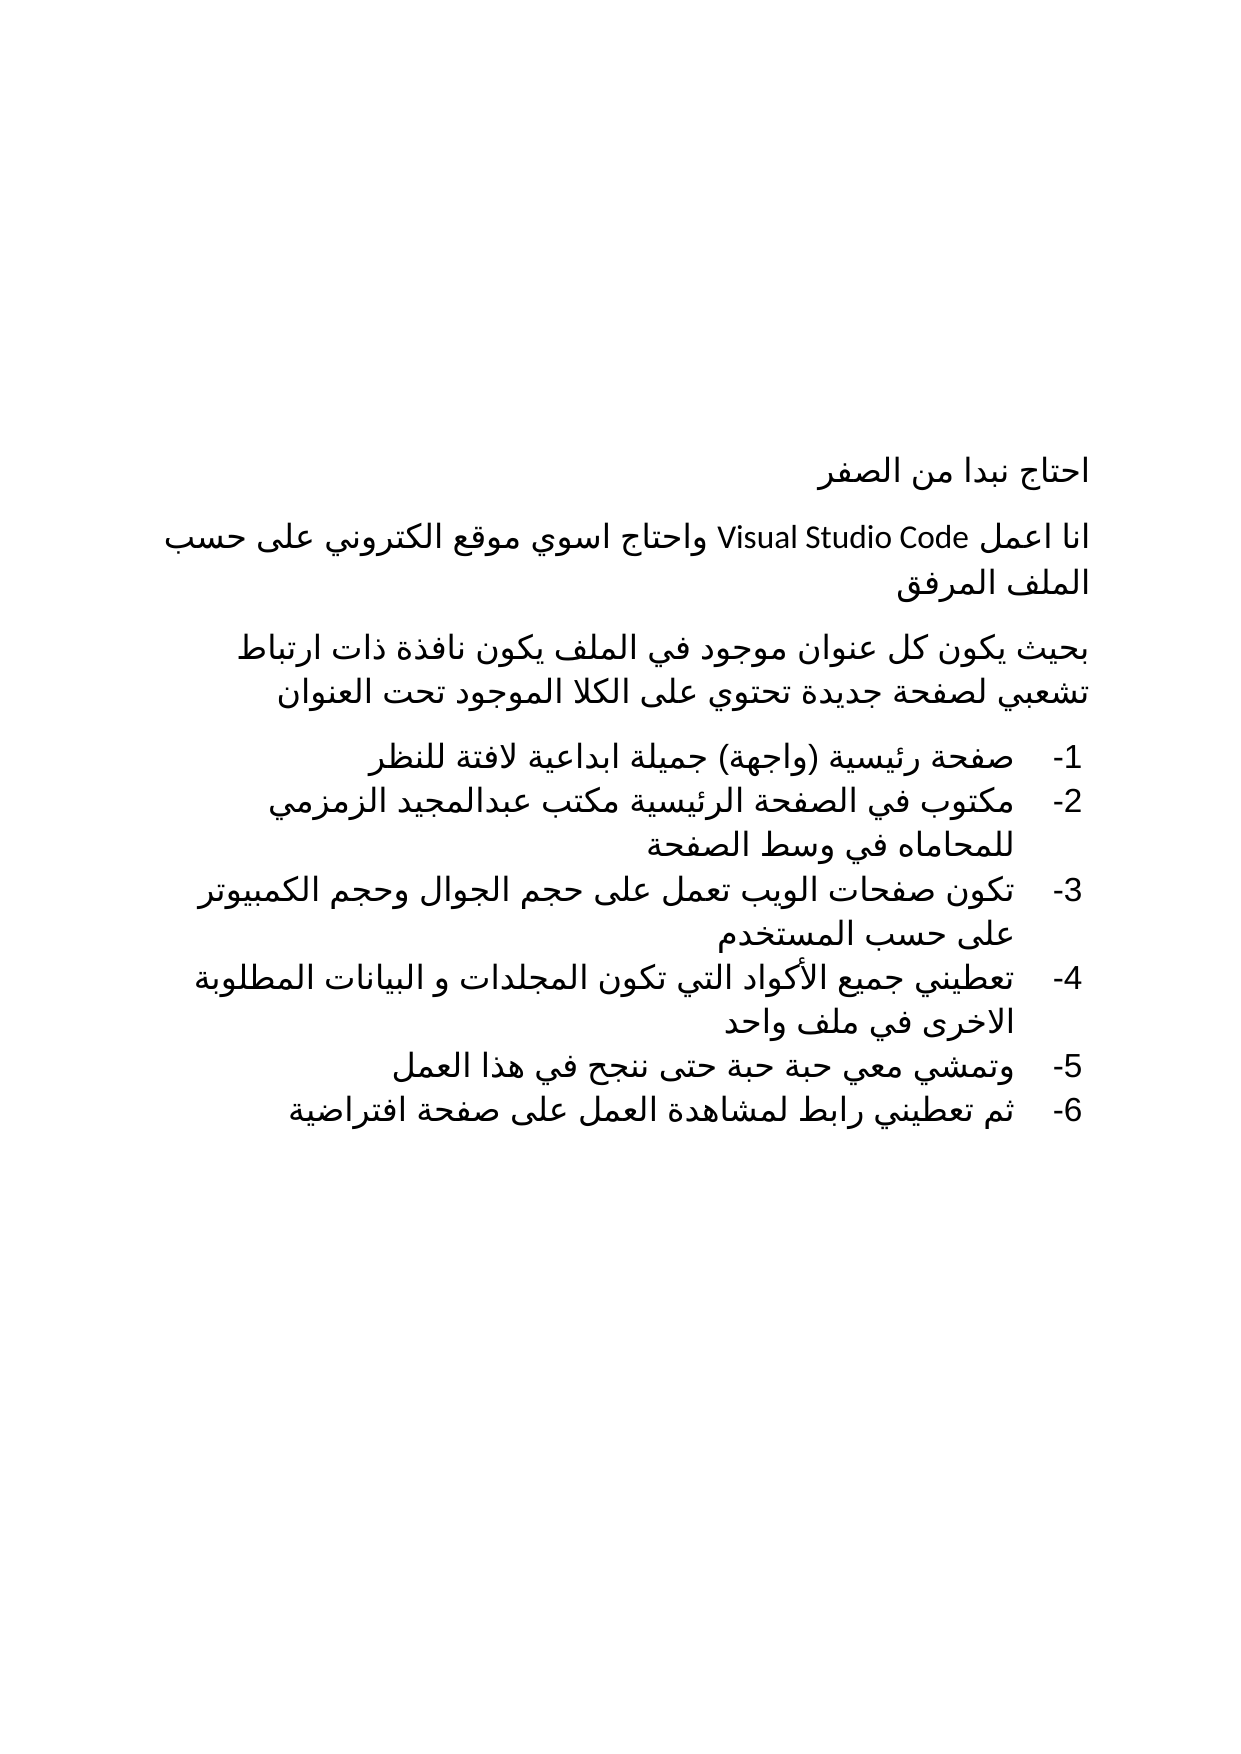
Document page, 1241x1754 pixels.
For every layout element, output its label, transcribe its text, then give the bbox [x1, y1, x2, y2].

list وتمشي معي حبة حبة حتى ننجح في هذا العمل [150, 1046, 1053, 1085]
list ثم تعطيني رابط لمشاهدة العمل على صفحة افتراضية [150, 1090, 1053, 1129]
text انا اعمل Visual Studio Code واحتاج اسوي موقع الكتروني على حسب الملف المرفق [150, 516, 1090, 601]
text احتاج نبدا من الصفر [150, 451, 1090, 490]
text بحيث يكون كل عنوان موجود في الملف يكون نافذة ذات ارتباط تشعبي لصفحة جديدة تحتوي على الكلا الموجود تحت العنوان [150, 628, 1090, 711]
list تكون صفحات الويب تعمل على حجم الجوال وحجم الكمبيوتر على حسب المستخدم [150, 869, 1053, 952]
list صفحة رئيسية (واجهة) جميلة ابداعية لافتة للنظر [150, 737, 1053, 776]
list تعطيني جميع الأكواد التي تكون المجلدات و البيانات المطلوبة الاخرى في ملف واحد [150, 958, 1053, 1041]
list مكتوب في الصفحة الرئيسية مكتب عبدالمجيد الزمزمي للمحاماه في وسط الصفحة [150, 781, 1053, 864]
